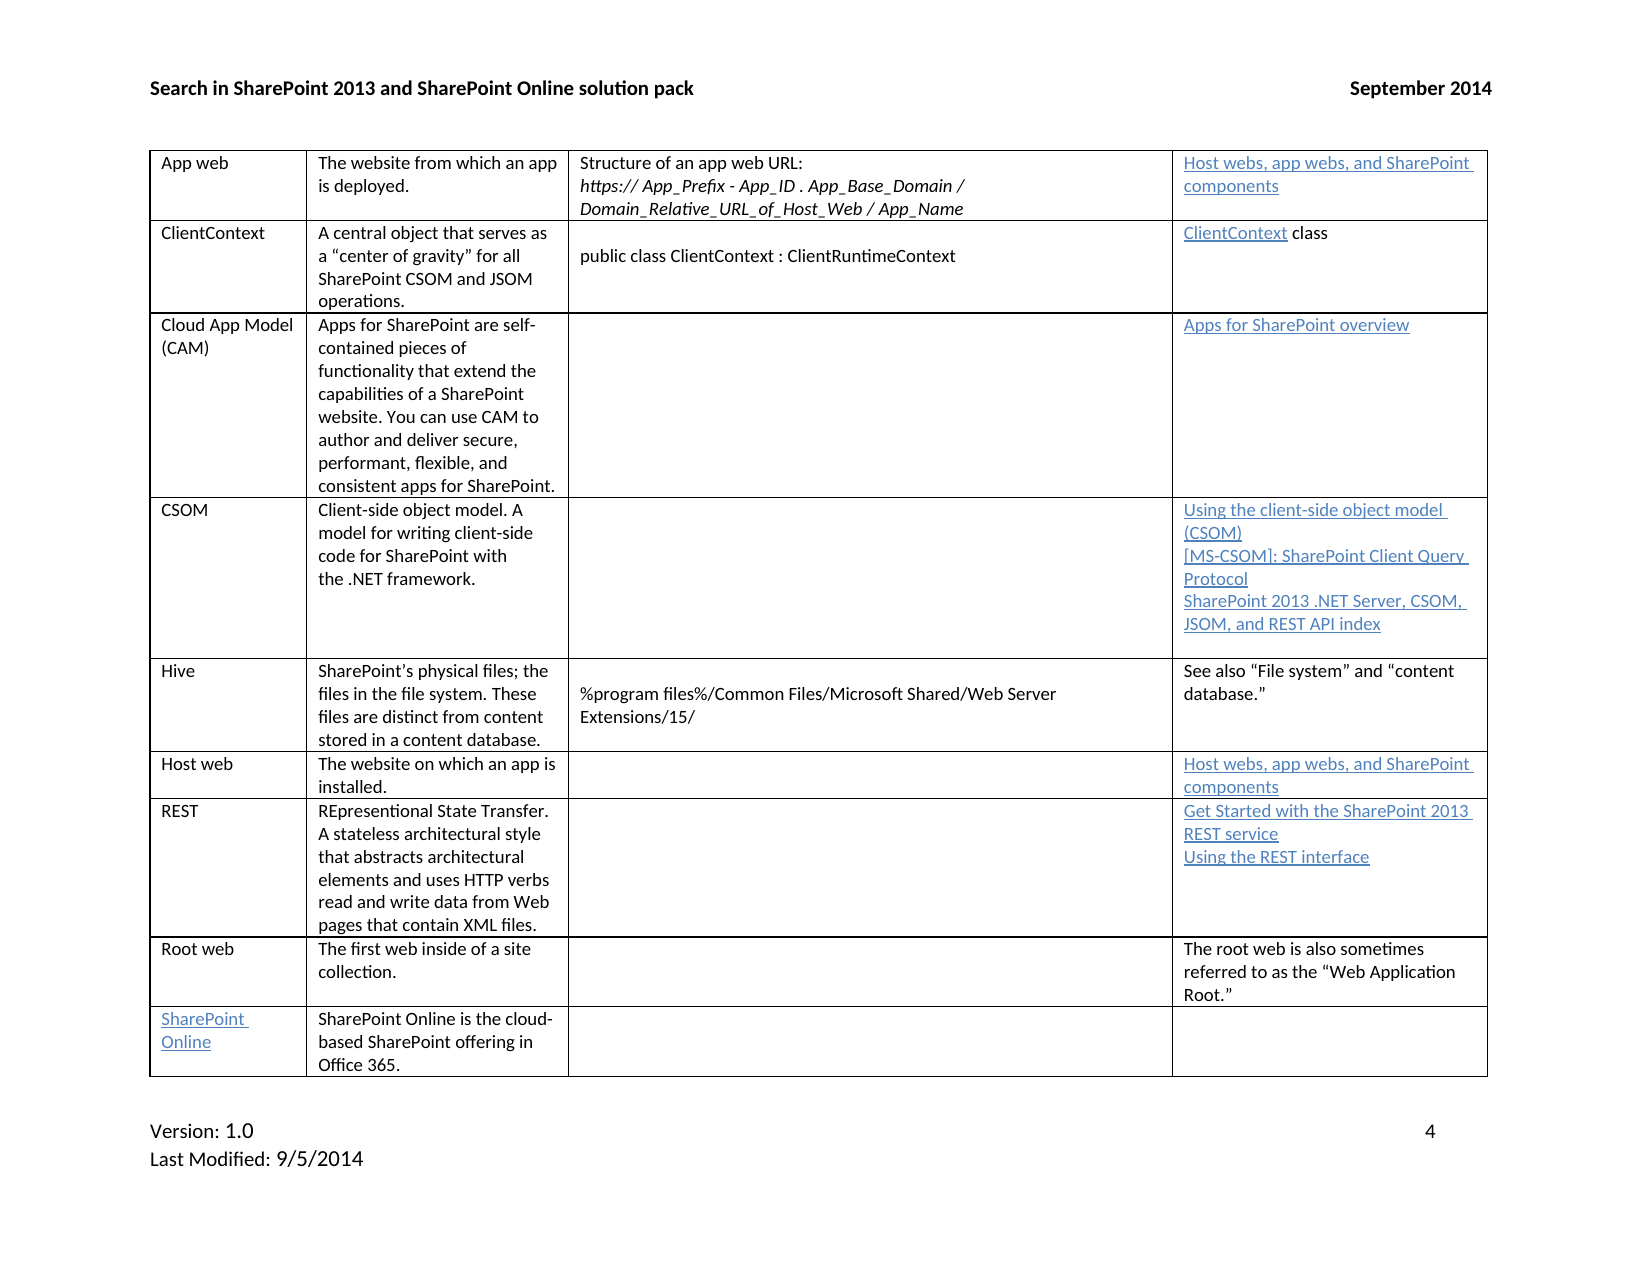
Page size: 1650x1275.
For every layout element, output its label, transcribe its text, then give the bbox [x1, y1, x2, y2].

table_cell Get Started with the SharePoint 2013 REST service Using the REST interface [1173, 799, 1487, 936]
table_cell public class ClientContext : ClientRuntimeContext [569, 221, 1172, 312]
table_cell Host web [151, 752, 306, 798]
table_cell See also “File system” and “content database.” [1173, 659, 1487, 751]
table_cell The website from which an app is deployed. [307, 151, 568, 220]
table_cell ClientContext class [1173, 221, 1487, 312]
table_cell Cloud App Model (CAM) [151, 314, 306, 497]
table_cell Structure of an app web URL: https:// App_Prefix - App_ID . App_Base_Domain / Domain_Relative_URL_of_Host_Web / App_Name [569, 151, 1172, 220]
table_cell Host webs, app webs, and SharePoint components [1173, 752, 1487, 798]
table_cell REST [151, 799, 306, 936]
table_cell ClientContext [151, 221, 306, 312]
table_cell Apps for SharePoint are self-contained pieces of functionality that extend the capabilities of a SharePoint website. You can use CAM to author and deliver secure, performant, flexible, and consistent apps for SharePoint. [307, 314, 568, 497]
table_cell [569, 752, 1172, 798]
table_cell [569, 498, 1172, 658]
table_cell %program files%/Common Files/Microsoft Shared/Web Server Extensions/15/ [569, 659, 1172, 751]
table_cell Client-side object model. A model for writing client-side code for SharePoint with the .NET framework. [307, 498, 568, 658]
table_cell The website on which an app is installed. [307, 752, 568, 798]
table_cell [569, 799, 1172, 936]
table_cell Host webs, app webs, and SharePoint components [1173, 151, 1487, 220]
table_cell SharePoint Online [151, 1007, 306, 1076]
table_cell [1173, 1007, 1487, 1076]
table_cell Root web [151, 938, 306, 1006]
table_cell App web [151, 151, 306, 220]
table_cell Hive [151, 659, 306, 751]
table_cell The first web inside of a site collection. [307, 938, 568, 1006]
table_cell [307, 1007, 568, 1076]
table_cell REpresentional State Transfer. A stateless architectural style that abstracts architectural elements and uses HTTP verbs read and write data from Web pages that contain XML files. [307, 799, 568, 936]
table_cell [569, 1007, 1172, 1076]
table_cell CSOM [151, 498, 306, 658]
table_cell The root web is also sometimes referred to as the “Web Application Root.” [1173, 938, 1487, 1006]
table_cell Using the client-side object model (CSOM) [MS-CSOM]: SharePoint Client Query Protocol SharePoint 2013 .NET Server, CSOM, JSOM, and REST API index [1173, 498, 1487, 658]
table_cell [569, 314, 1172, 497]
table_cell SharePoint’s physical files; the files in the file system. These files are distinct from content stored in a content database. [307, 659, 568, 751]
table_cell A central object that serves as a “center of gravity” for all SharePoint CSOM and JSOM operations. [307, 221, 568, 312]
table_cell Apps for SharePoint overview [1173, 314, 1487, 497]
table_cell [569, 938, 1172, 1006]
